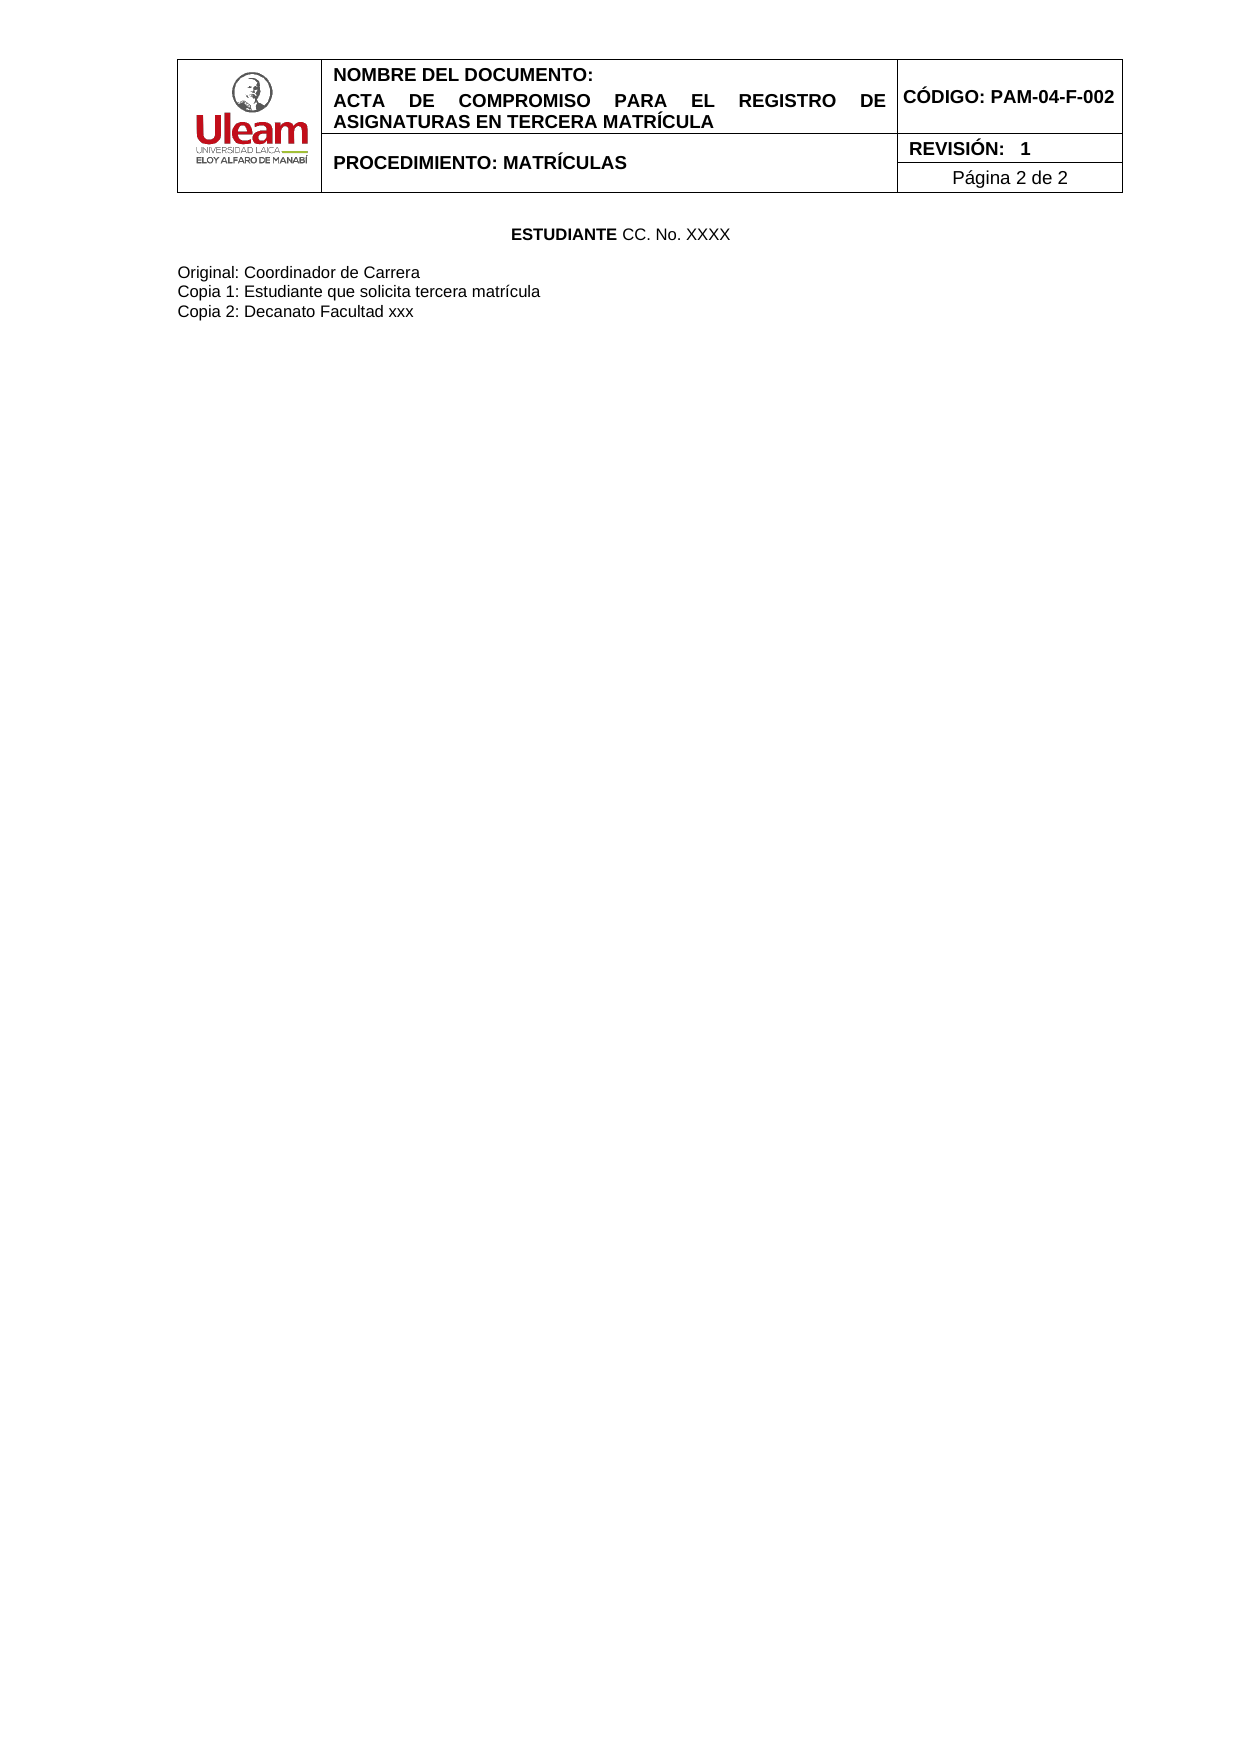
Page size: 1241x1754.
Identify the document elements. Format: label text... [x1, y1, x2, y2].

text Copia 1: Estudiante que solicita tercera matrícula [177, 282, 1122, 301]
text Original: Coordinador de Carrera [177, 263, 1122, 282]
picture [187, 62, 317, 174]
text ESTUDIANTE CC. No. XXXX [177, 225, 1122, 244]
text Copia 2: Decanato Facultad xxx [177, 301, 1122, 321]
